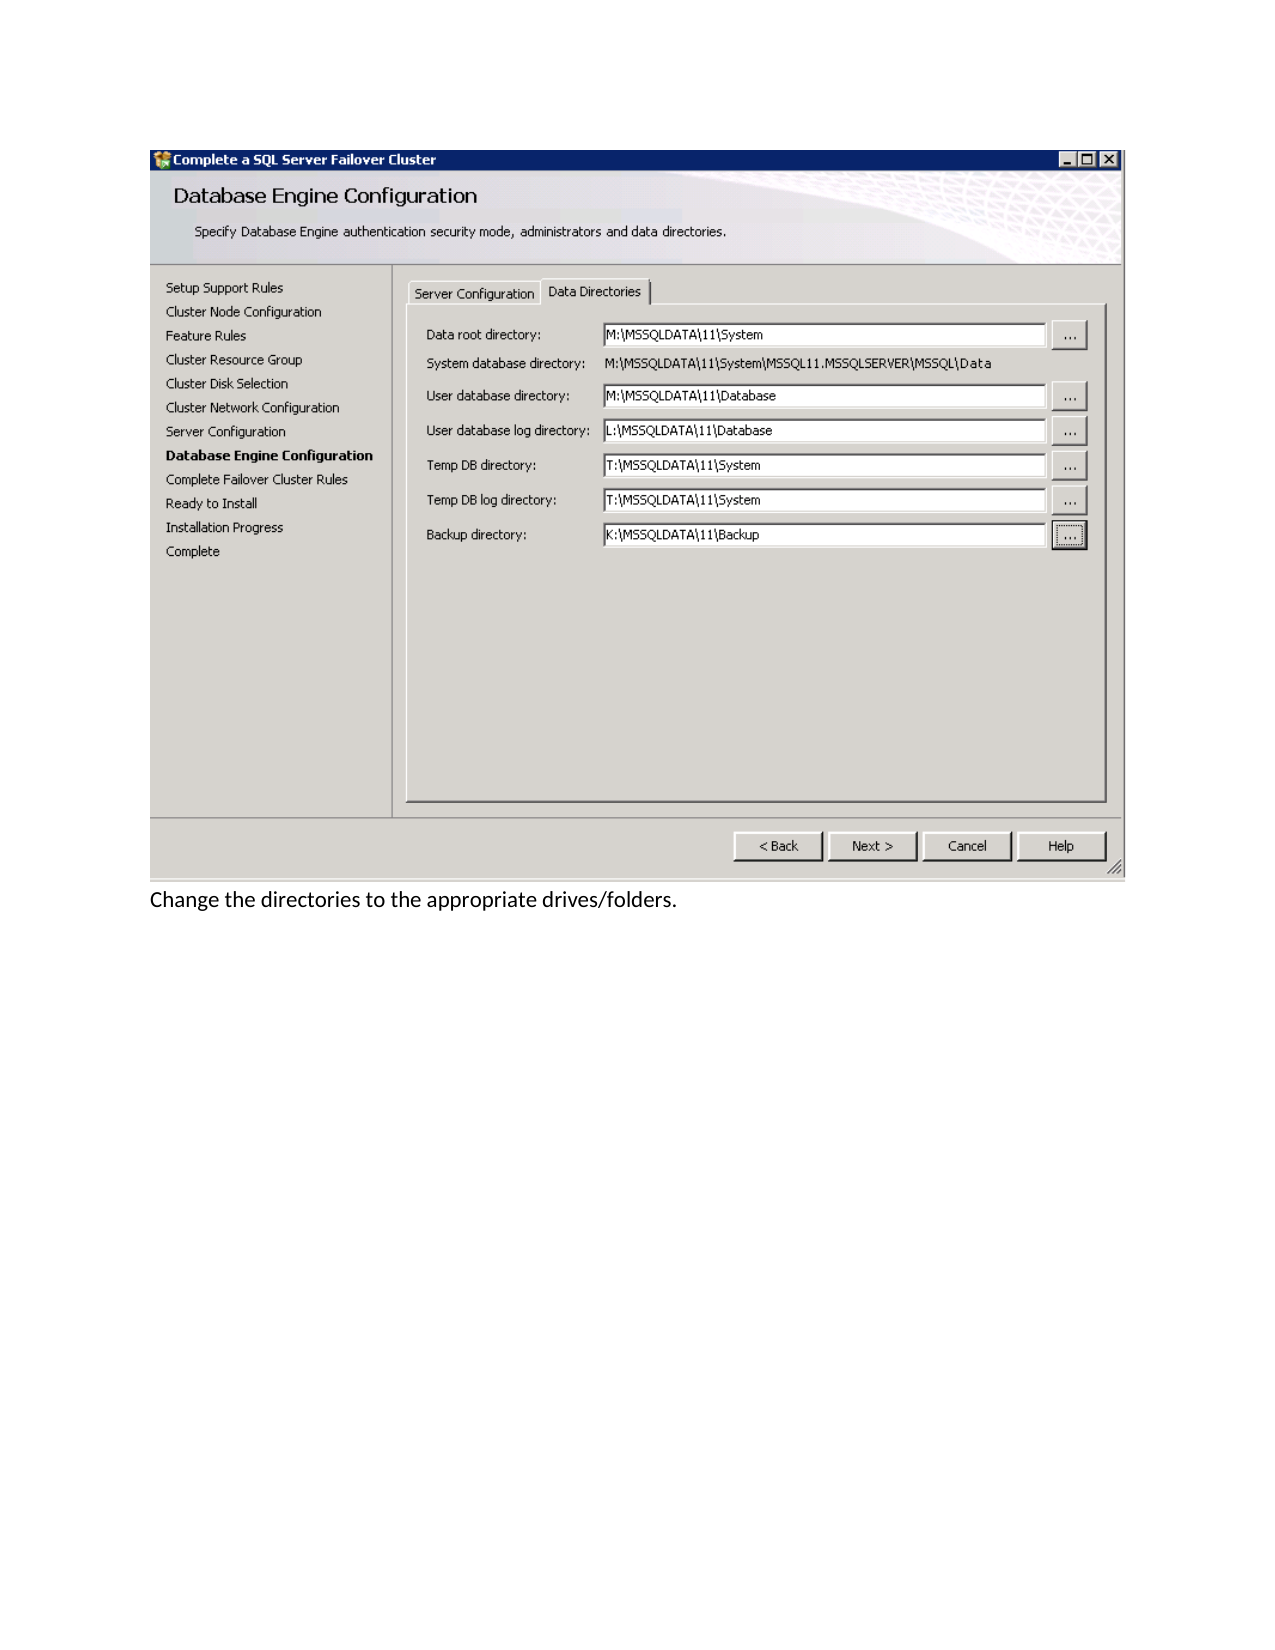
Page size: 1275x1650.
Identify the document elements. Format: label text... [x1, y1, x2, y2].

text Change the directories to the appropriate drives/folders. [150, 885, 1125, 913]
picture [150, 150, 1125, 882]
